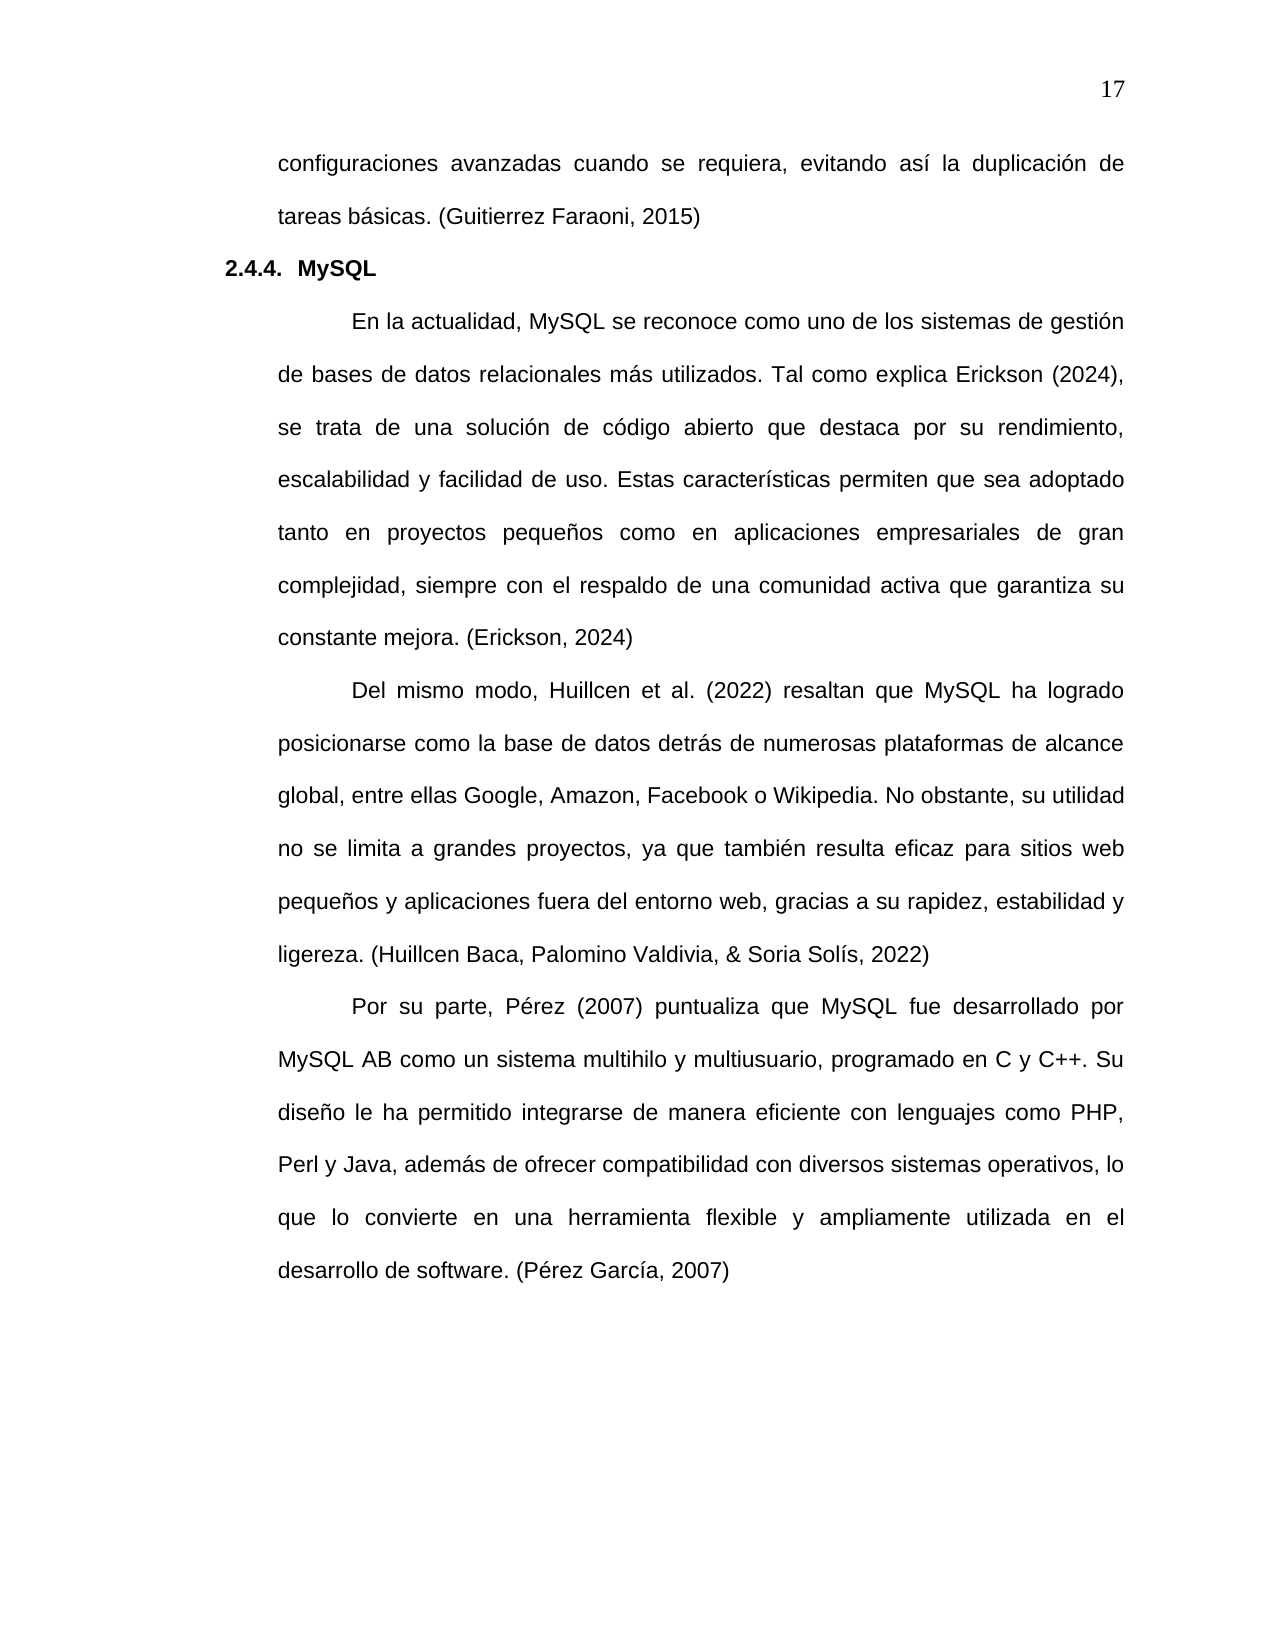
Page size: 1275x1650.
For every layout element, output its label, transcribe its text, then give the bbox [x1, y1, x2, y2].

list Del mismo modo, Huillcen et al. (2022) resaltan que MySQL ha logrado posicionarse como la base de datos detrás de numerosas plataformas de alcance global, entre ellas Google, Amazon, Facebook o Wikipedia. No obstante, su utilidad no se limita a grandes proyectos, ya que también resulta eficaz para sitios web pequeños y aplicaciones fuera del entorno web, gracias a su rapidez, estabilidad y ligereza. [278, 677, 1125, 967]
list Por su parte, Pérez (2007) puntualiza que MySQL fue desarrollado por MySQL AB como un sistema multihilo y multiusuario, programado en C y C++. Su diseño le ha permitido integrarse de manera eficiente con lenguajes como PHP, Perl y Java, además de ofrecer compatibilidad con diversos sistemas operativos, lo que lo convierte en una herramienta flexible y ampliamente utilizada en el desarrollo de software. [278, 993, 1125, 1283]
list En la actualidad, MySQL se reconoce como uno de los sistemas de gestión de bases de datos relacionales más utilizados. Tal como explica Erickson (2024), se trata de una solución de código abierto que destaca por su rendimiento, escalabilidad y facilidad de uso. Estas características permiten que sea adoptado tanto en proyectos pequeños como en aplicaciones empresariales de gran complejidad, siempre con el respaldo de una comunidad activa que garantiza su constante mejora. [278, 308, 1125, 651]
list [278, 150, 1125, 229]
subtitle MySQL [225, 255, 1125, 282]
